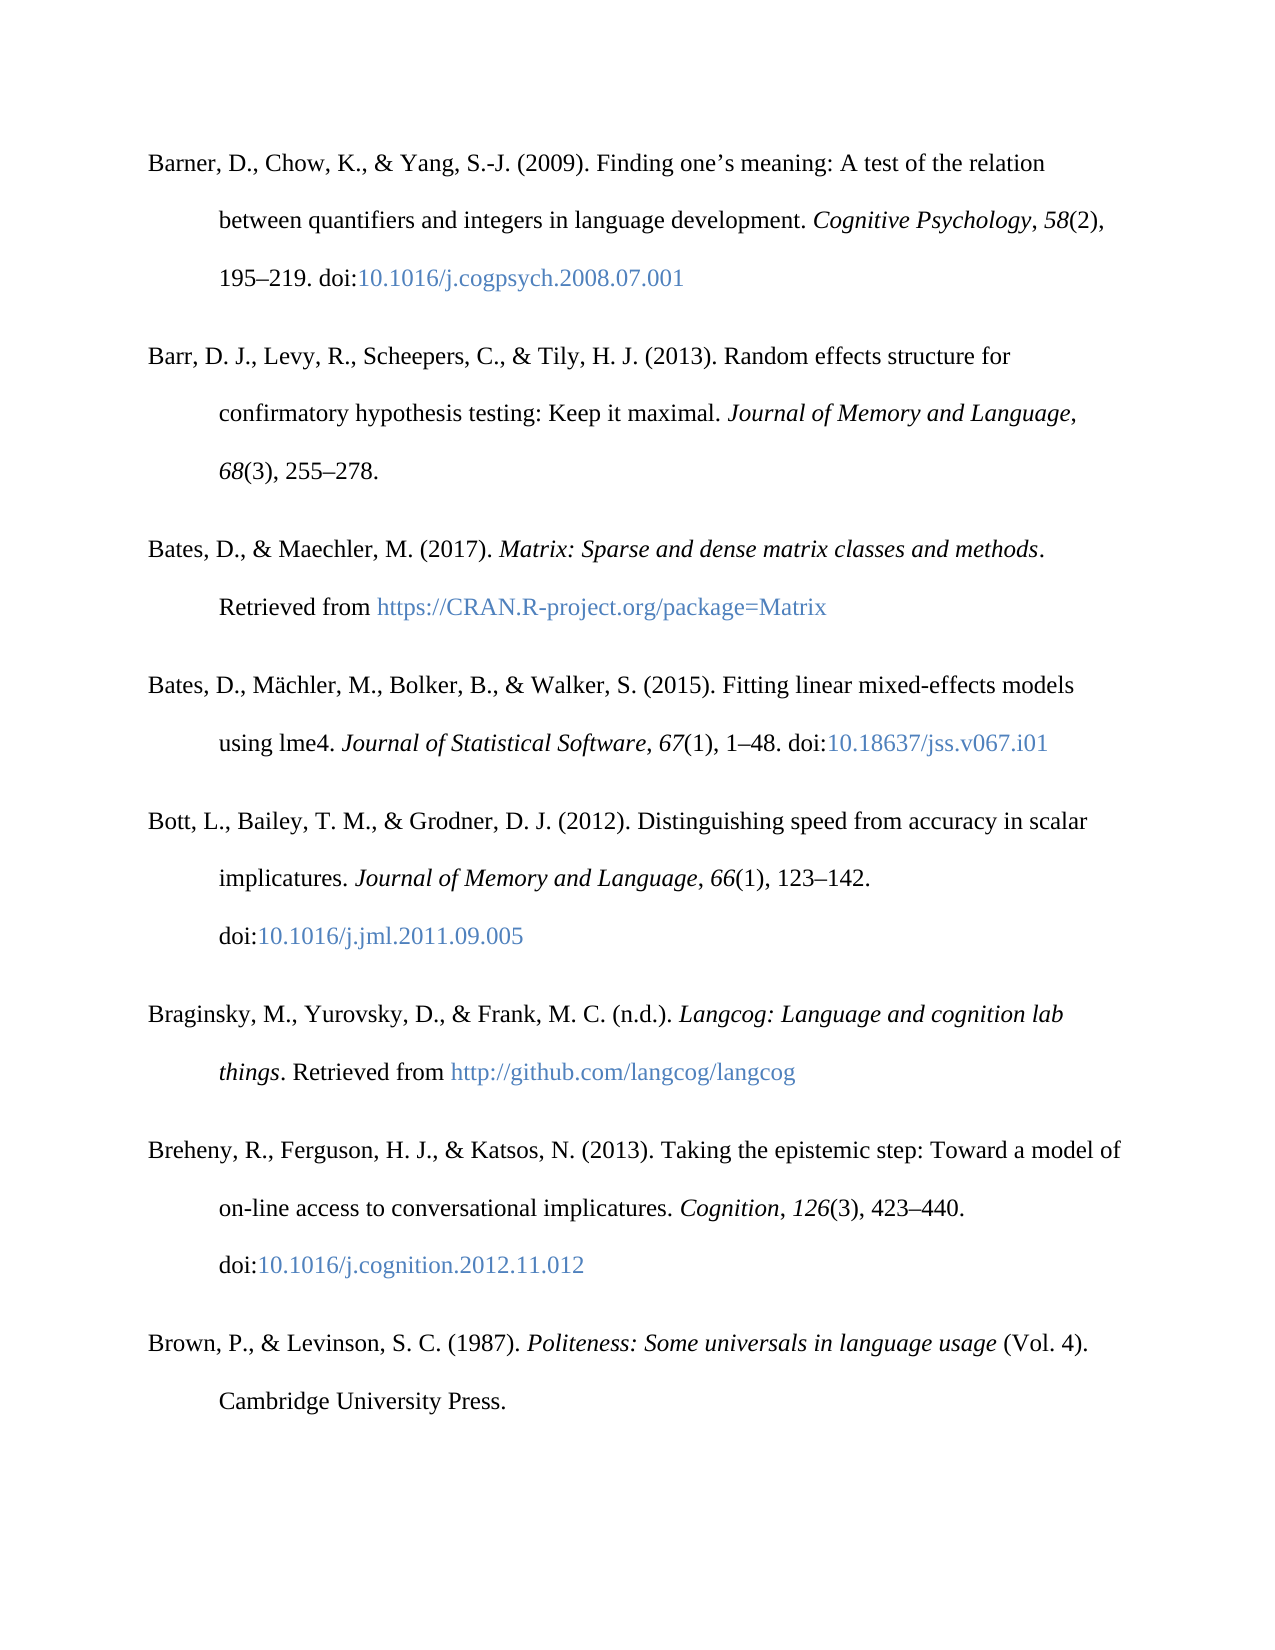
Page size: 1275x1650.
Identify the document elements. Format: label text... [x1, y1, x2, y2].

text Barr, D. J., Levy, R., Scheepers, C., & Tily, H. J. (2013). Random effects structure for confirmatory hypothesis testing: Keep it maximal. Journal of Memory and Language, 68(3), 255–278. [148, 341, 1127, 485]
text Bates, D., & Maechler, M. (2017). Matrix: Sparse and dense matrix classes and methods. Retrieved from https://CRAN.R-project.org/package=Matrix [148, 534, 1127, 621]
text Bott, L., Bailey, T. M., & Grodner, D. J. (2012). Distinguishing speed from accuracy in scalar implicatures. Journal of Memory and Language, 66(1), 123–142. doi:10.1016/j.jml.2011.09.005 [148, 806, 1127, 950]
text Barner, D., Chow, K., & Yang, S.-J. (2009). Finding one’s meaning: A test of the relation between quantifiers and integers in language development. Cognitive Psychology, 58(2), 195–219. doi:10.1016/j.cogpsych.2008.07.001 [148, 148, 1127, 291]
text Brown, P., & Levinson, S. C. (1987). Politeness: Some universals in language usage (Vol. 4). Cambridge University Press. [148, 1328, 1127, 1415]
text Breheny, R., Ferguson, H. J., & Katsos, N. (2013). Taking the epistemic step: Toward a model of on-line access to conversational implicatures. Cognition, 126(3), 423–440. doi:10.1016/j.cognition.2012.11.012 [148, 1135, 1127, 1279]
text Braginsky, M., Yurovsky, D., & Frank, M. C. (n.d.). Langcog: Language and cognition lab things. Retrieved from http://github.com/langcog/langcog [148, 999, 1127, 1086]
text Bates, D., Mächler, M., Bolker, B., & Walker, S. (2015). Fitting linear mixed-effects models using lme4. Journal of Statistical Software, 67(1), 1–48. doi:10.18637/jss.v067.i01 [148, 670, 1127, 756]
